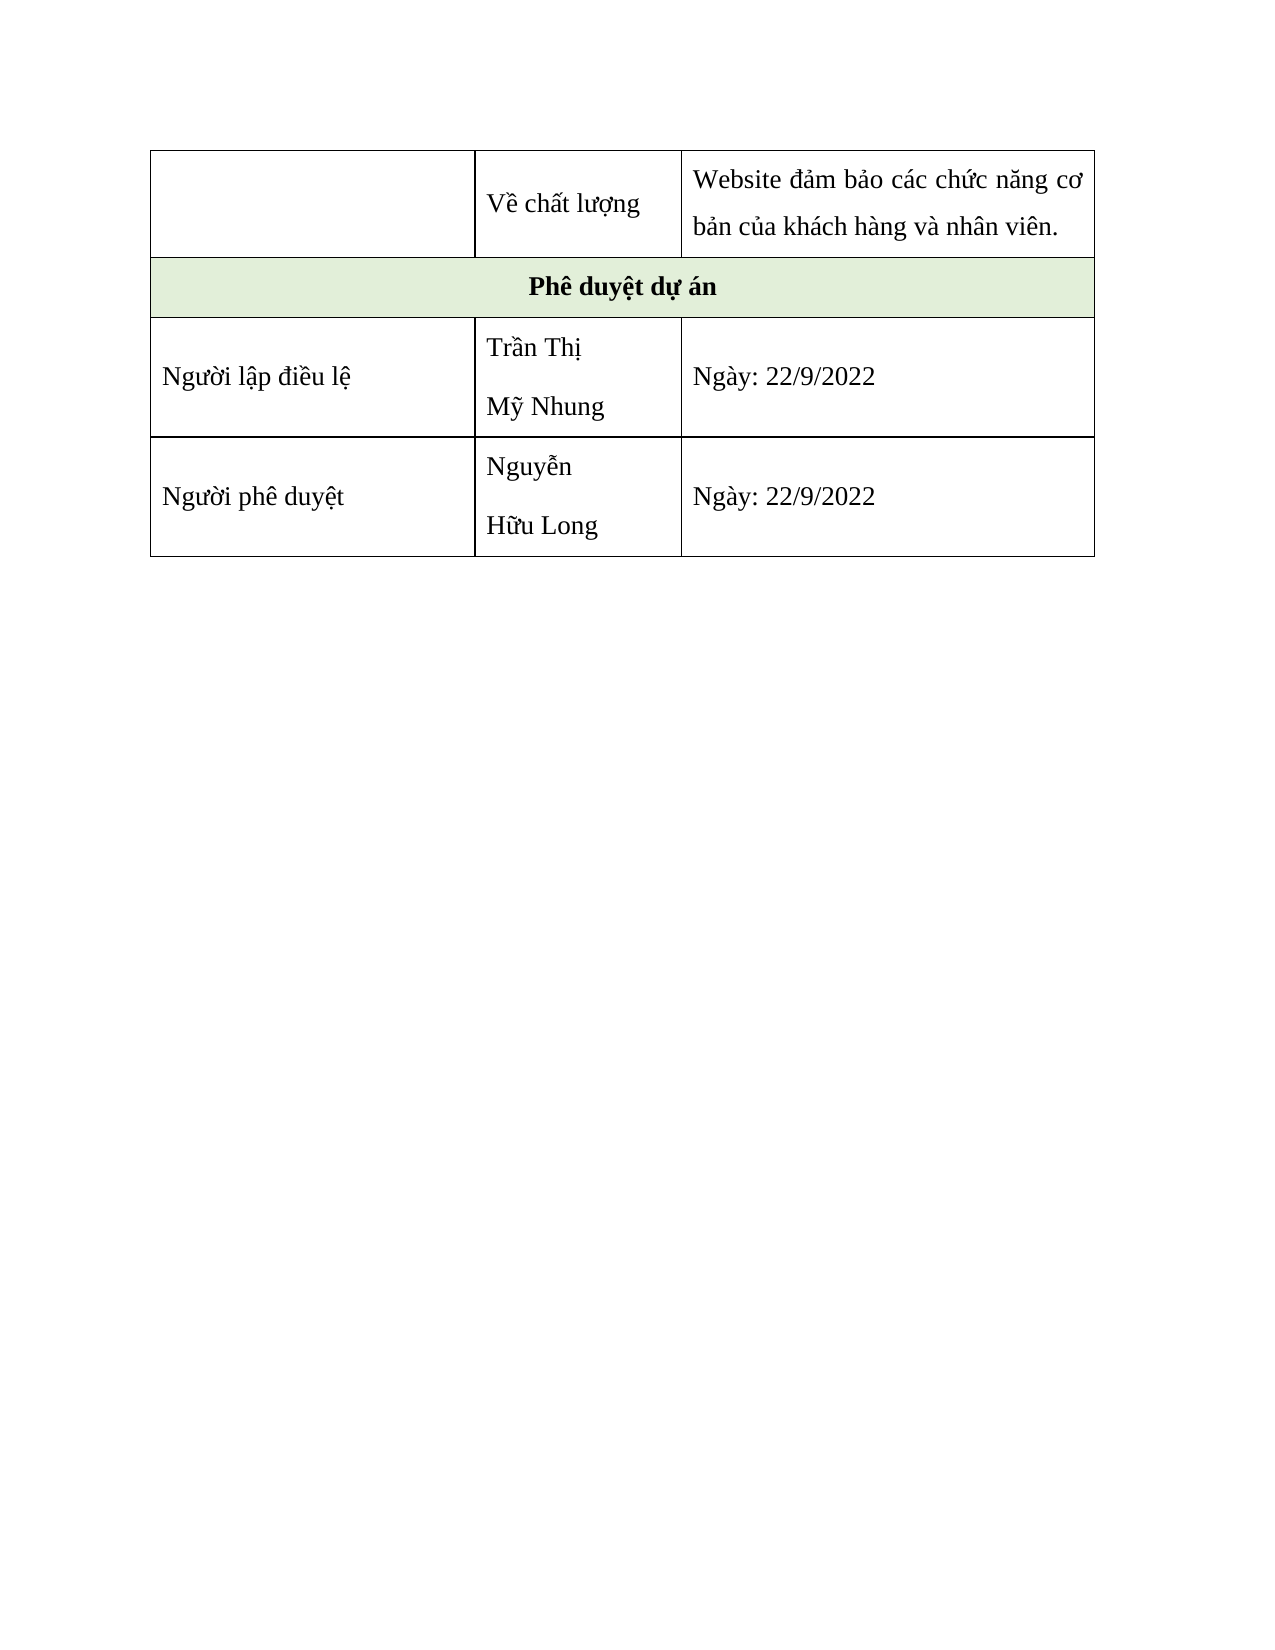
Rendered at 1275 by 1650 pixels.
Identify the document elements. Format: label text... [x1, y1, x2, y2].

table_cell Người phê duyệt [151, 438, 474, 556]
table_cell Ngày: 22/9/2022 [682, 438, 1094, 556]
table_cell Website đảm bảo các chức năng cơ bản của khách hàng và nhân viên. [682, 151, 1094, 257]
table_cell Ngày: 22/9/2022 [682, 318, 1094, 436]
table_cell Về chất lượng [476, 151, 681, 257]
table_cell Phê duyệt dự án [151, 258, 1094, 317]
table_cell Nguyễn Hữu Long [476, 438, 681, 556]
table_cell Người lập điều lệ [151, 318, 474, 436]
table_cell Trần Thị Mỹ Nhung [476, 318, 681, 436]
